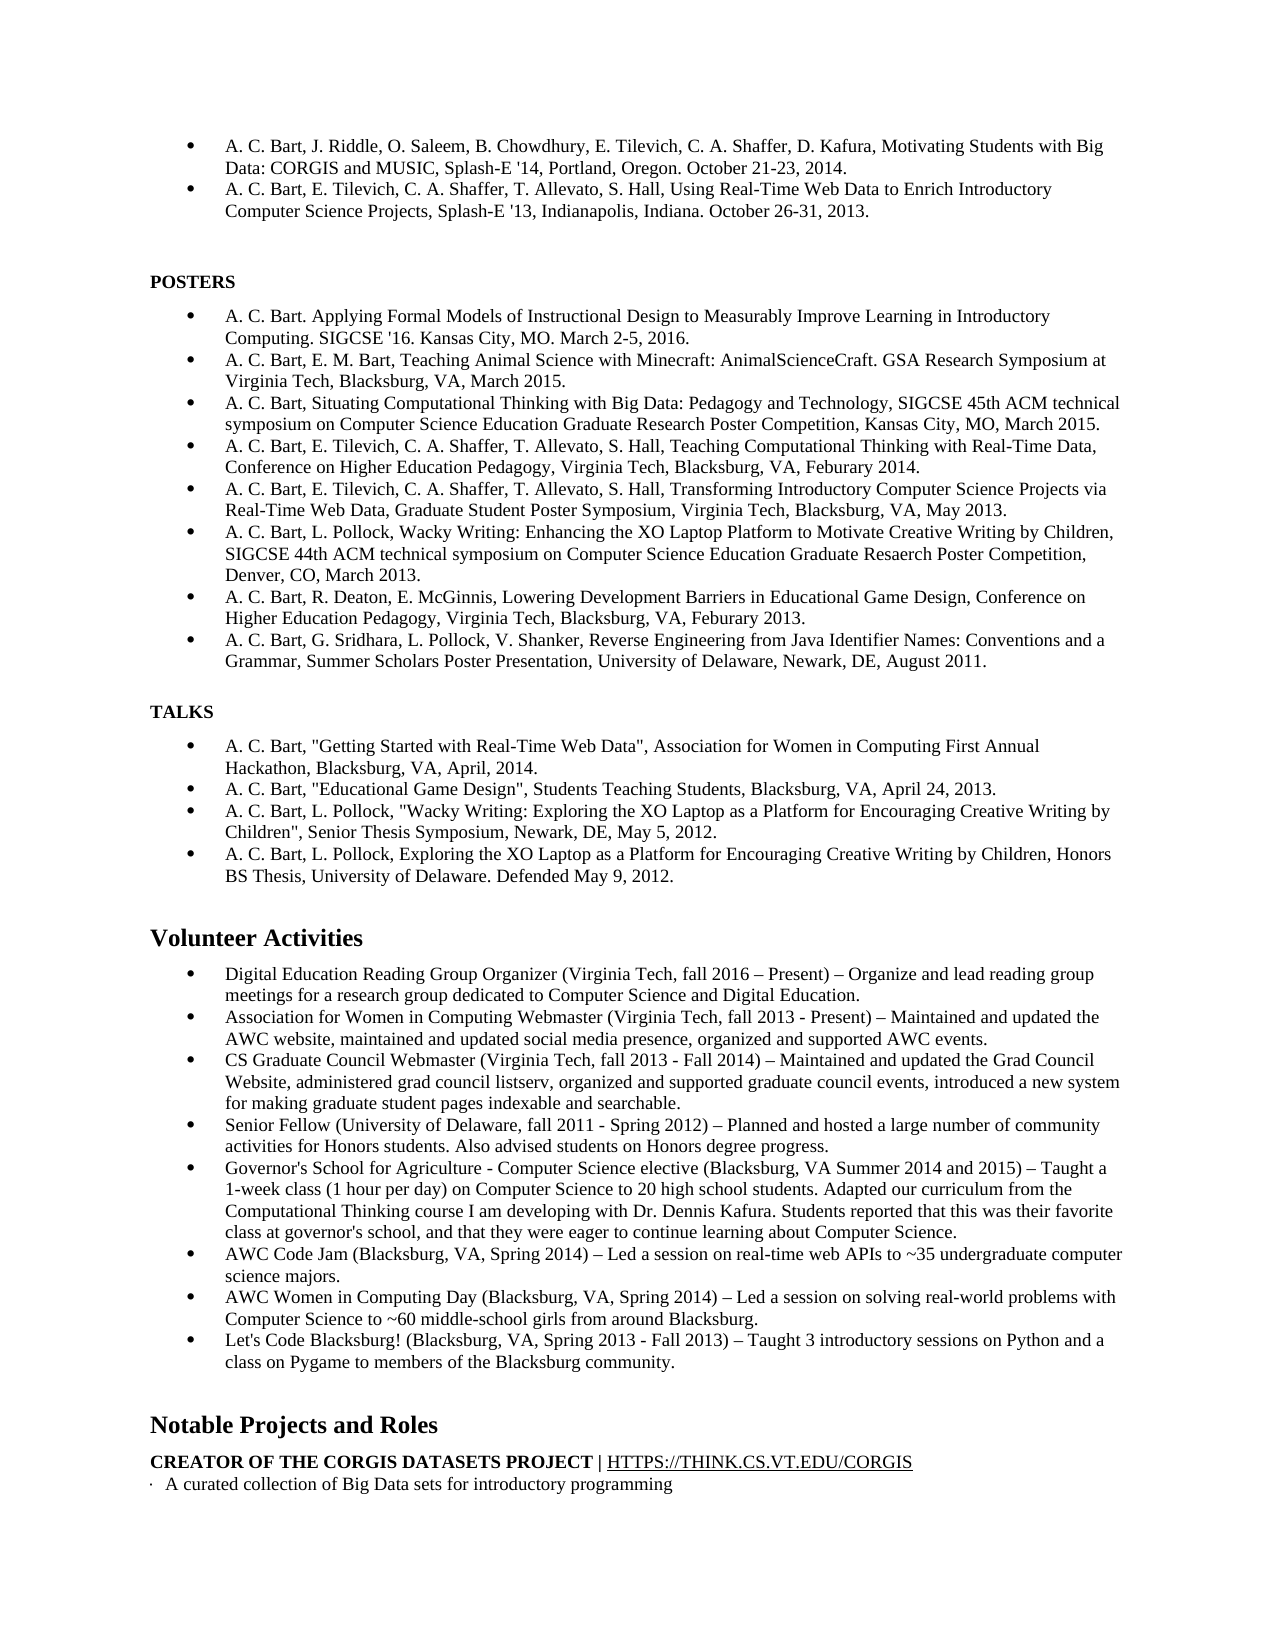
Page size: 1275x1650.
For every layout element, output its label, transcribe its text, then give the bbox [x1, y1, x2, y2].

list A. C. Bart, E. M. Bart, Teaching Animal Science with Minecraft: AnimalScienceCraft. GSA Research Symposium at Virginia Tech, Blacksburg, VA, March 2015. [187, 348, 1125, 392]
list Association for Women in Computing Webmaster (Virginia Tech, fall 2013 - Present) – Maintained and updated the AWC website, maintained and updated social media presence, organized and supported AWC events. [187, 1006, 1125, 1049]
list A. C. Bart, E. Tilevich, C. A. Shaffer, T. Allevato, S. Hall, Teaching Computational Thinking with Real-Time Data, Conference on Higher Education Pedagogy, Virginia Tech, Blacksburg, VA, Feburary 2014. [187, 435, 1125, 478]
list A. C. Bart, E. Tilevich, C. A. Shaffer, T. Allevato, S. Hall, Using Real-Time Web Data to Enrich Introductory Computer Science Projects, Splash-E '13, Indianapolis, Indiana. October 26-31, 2013. [187, 178, 1125, 221]
list A. C. Bart, E. Tilevich, C. A. Shaffer, T. Allevato, S. Hall, Transforming Introductory Computer Science Projects via Real-Time Web Data, Graduate Student Poster Symposium, Virginia Tech, Blacksburg, VA, May 2013. [187, 478, 1125, 521]
list A. C. Bart, L. Pollock, "Wacky Writing: Exploring the XO Laptop as a Platform for Encouraging Creative Writing by Children", Senior Thesis Symposium, Newark, DE, May 5, 2012. [187, 800, 1125, 843]
subtitle Notable Projects and Roles [150, 1410, 1125, 1439]
list Governor's School for Agriculture - Computer Science elective (Blacksburg, VA Summer 2014 and 2015) – Taught a 1-week class (1 hour per day) on Computer Science to 20 high school students. Adapted our curriculum from the Computational Thinking course I am developing with Dr. Dennis Kafura. Students reported that this was their favorite class at governor's school, and that they were eager to continue learning about Computer Science. [187, 1157, 1125, 1243]
list Let's Code Blacksburg! (Blacksburg, VA, Spring 2013 - Fall 2013) – Taught 3 introductory sessions on Python and a class on Pygame to members of the Blacksburg community. [187, 1329, 1125, 1372]
list A. C. Bart, R. Deaton, E. McGinnis, Lowering Development Barriers in Educational Game Design, Conference on Higher Education Pedagogy, Virginia Tech, Blacksburg, VA, Feburary 2013. [187, 586, 1125, 629]
list A. C. Bart, "Getting Started with Real-Time Web Data", Association for Women in Computing First Annual Hackathon, Blacksburg, VA, April, 2014. [187, 735, 1125, 778]
list A. C. Bart, J. Riddle, O. Saleem, B. Chowdhury, E. Tilevich, C. A. Shaffer, D. Kafura, Motivating Students with Big Data: CORGIS and MUSIC, Splash-E '14, Portland, Oregon. October 21-23, 2014. [187, 135, 1125, 178]
text Posters [150, 271, 1125, 293]
list CS Graduate Council Webmaster (Virginia Tech, fall 2013 - Fall 2014) – Maintained and updated the Grad Council Website, administered grad council listserv, organized and supported graduate council events, introduced a new system for making graduate student pages indexable and searchable. [187, 1049, 1125, 1114]
list A. C. Bart, "Educational Game Design", Students Teaching Students, Blacksburg, VA, April 24, 2013. [187, 778, 1125, 800]
text creator of the CORGIS Datasets Project | https://think.cs.vt.edu/corgis [150, 1451, 1125, 1473]
list AWC Women in Computing Day (Blacksburg, VA, Spring 2014) – Led a session on solving real-world problems with Computer Science to ~60 middle-school girls from around Blacksburg. [187, 1286, 1125, 1329]
list A. C. Bart, Situating Computational Thinking with Big Data: Pedagogy and Technology, SIGCSE 45th ACM technical symposium on Computer Science Education Graduate Research Poster Competition, Kansas City, MO, March 2015. [187, 392, 1125, 435]
list AWC Code Jam (Blacksburg, VA, Spring 2014) – Led a session on real-time web APIs to ~35 undergraduate computer science majors. [187, 1243, 1125, 1286]
list A. C. Bart, L. Pollock, Exploring the XO Laptop as a Platform for Encouraging Creative Writing by Children, Honors BS Thesis, University of Delaware. Defended May 9, 2012. [187, 843, 1125, 886]
list A. C. Bart. Applying Formal Models of Instructional Design to Measurably Improve Learning in Introductory Computing. SIGCSE '16. Kansas City, MO. March 2-5, 2016. [187, 305, 1125, 348]
list Senior Fellow (University of Delaware, fall 2011 - Spring 2012) – Planned and hosted a large number of community activities for Honors students. Also advised students on Honors degree progress. [187, 1114, 1125, 1157]
list Digital Education Reading Group Organizer (Virginia Tech, fall 2016 – Present) – Organize and lead reading group meetings for a research group dedicated to Computer Science and Digital Education. [187, 963, 1125, 1006]
list A curated collection of Big Data sets for introductory programming [150, 1473, 1125, 1495]
text Talks [150, 701, 1125, 723]
subtitle Volunteer Activities [150, 923, 1125, 952]
list A. C. Bart, L. Pollock, Wacky Writing: Enhancing the XO Laptop Platform to Motivate Creative Writing by Children, SIGCSE 44th ACM technical symposium on Computer Science Education Graduate Resaerch Poster Competition, Denver, CO, March 2013. [187, 521, 1125, 586]
list A. C. Bart, G. Sridhara, L. Pollock, V. Shanker, Reverse Engineering from Java Identifier Names: Conventions and a Grammar, Summer Scholars Poster Presentation, University of Delaware, Newark, DE, August 2011. [187, 629, 1125, 672]
